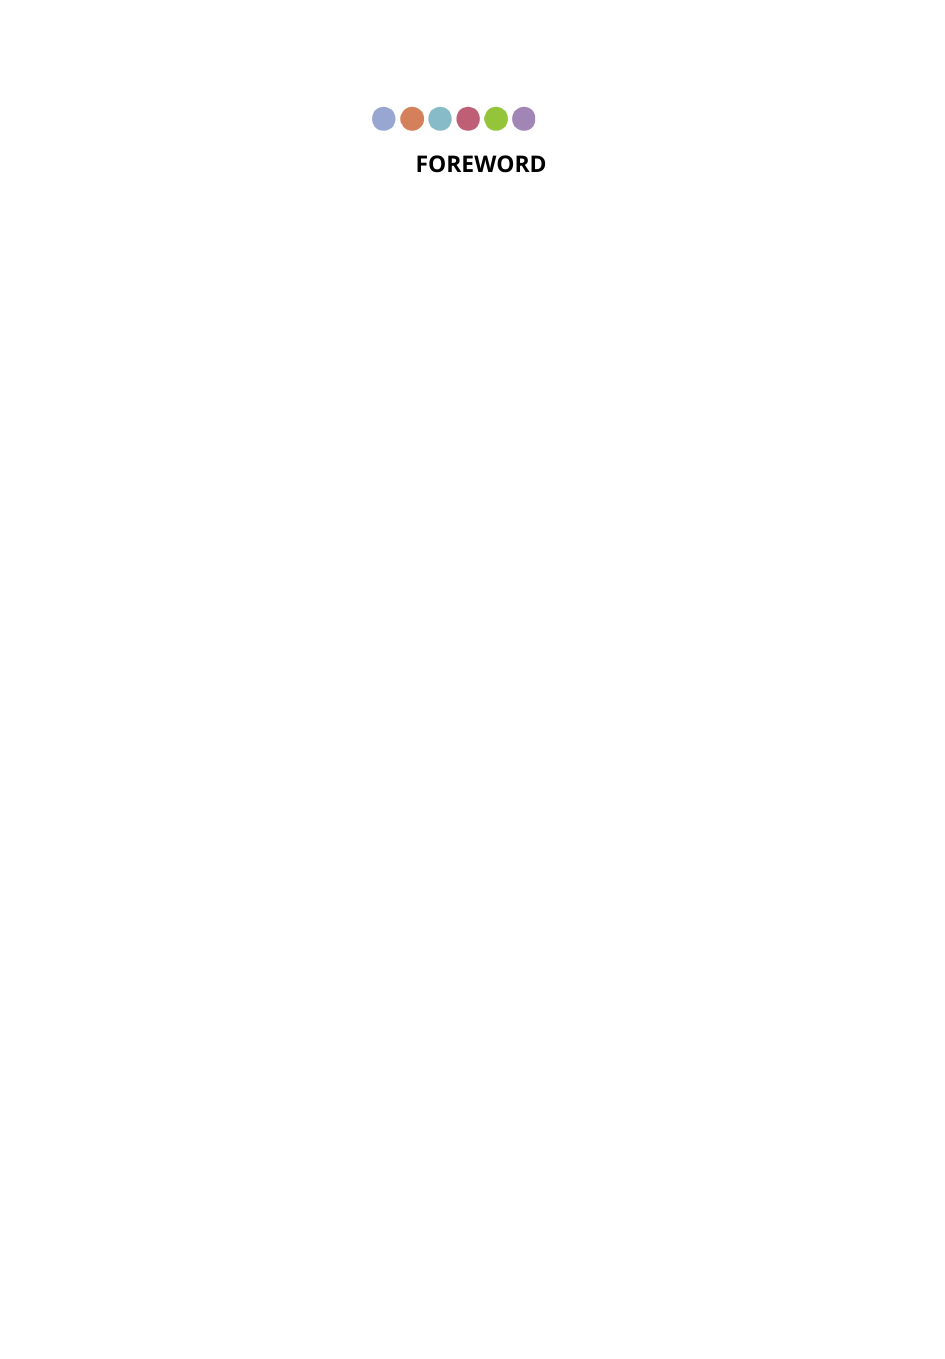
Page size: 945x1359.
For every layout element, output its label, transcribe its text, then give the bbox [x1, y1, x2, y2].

picture [371, 106, 536, 132]
text FOREWORD [88, 142, 547, 180]
